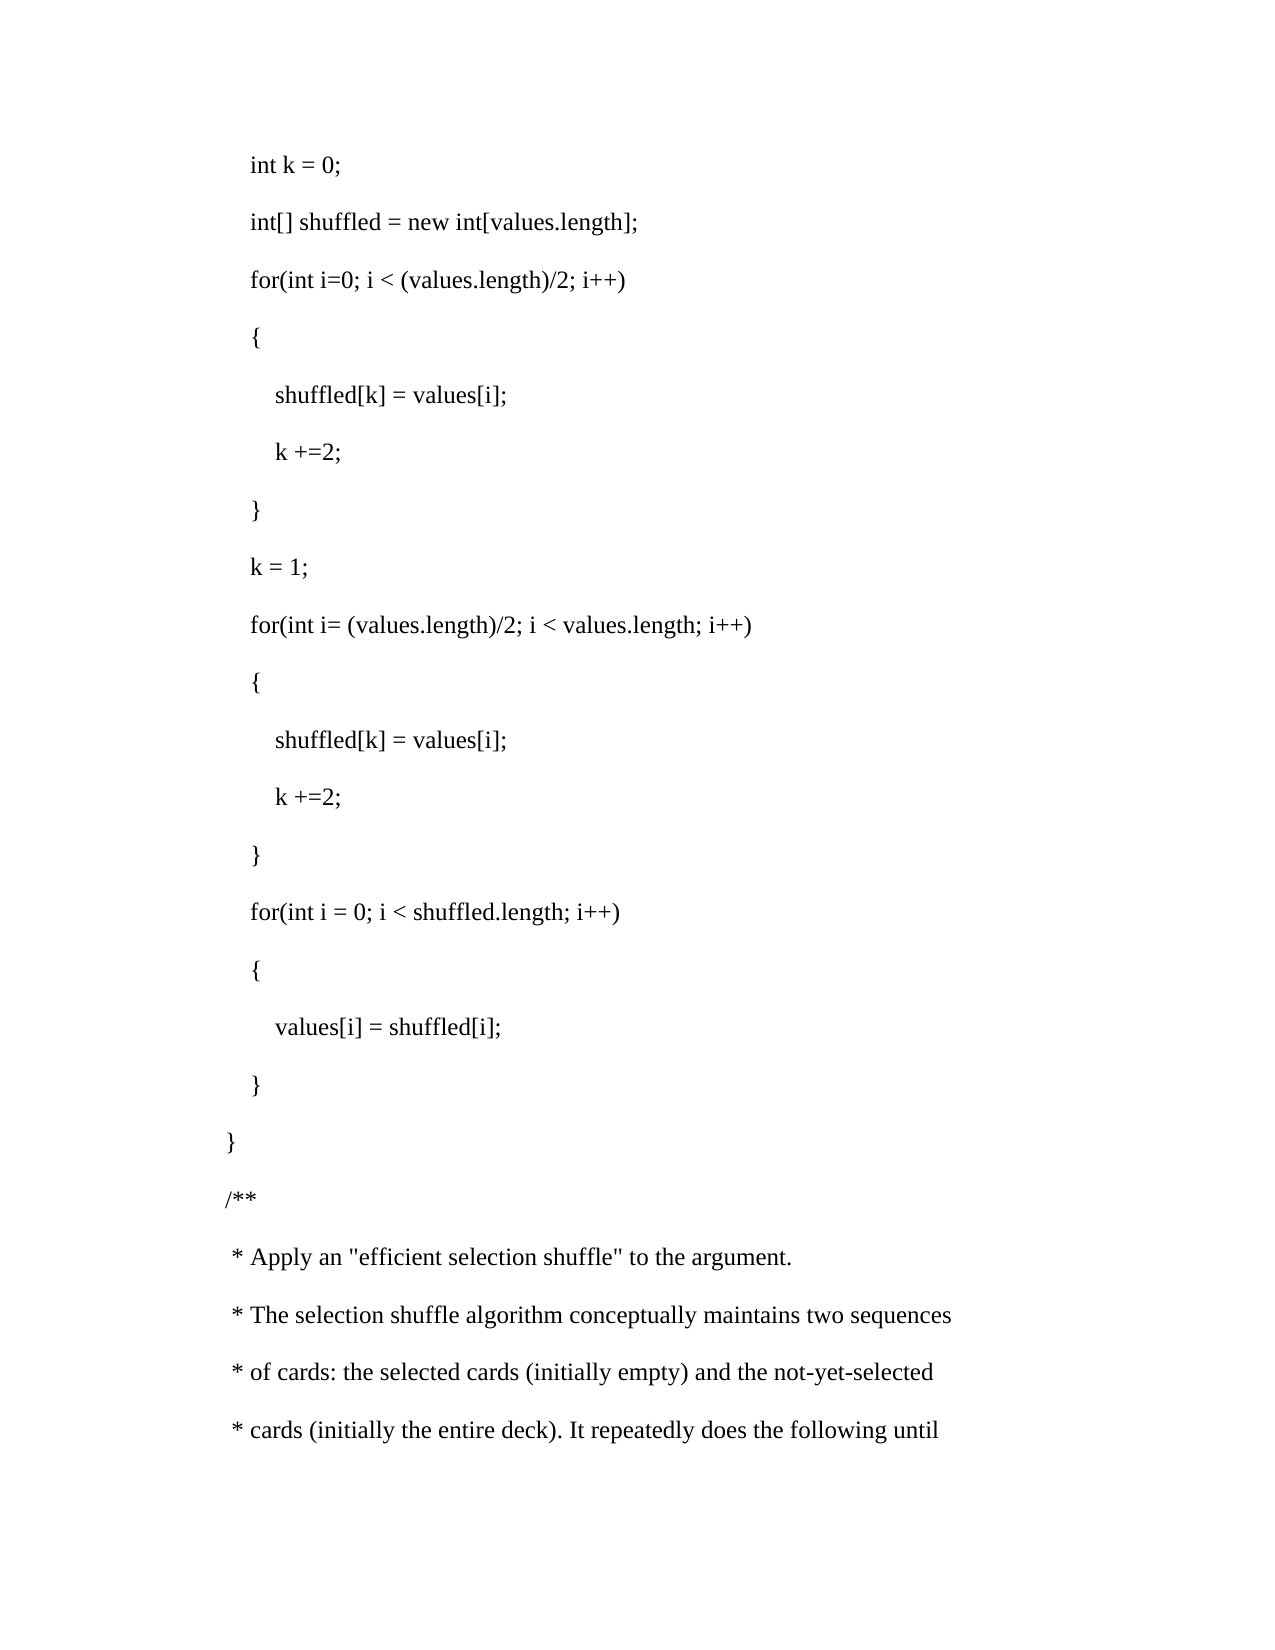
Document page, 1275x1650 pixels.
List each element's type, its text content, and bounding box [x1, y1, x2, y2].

text { [150, 667, 1125, 696]
text for(int i= (values.length)/2; i < values.length; i++) [150, 610, 1125, 639]
text k +=2; [150, 782, 1125, 811]
text * The selection shuffle algorithm conceptually maintains two sequences [150, 1300, 1125, 1329]
text } [150, 495, 1125, 524]
text /** [150, 1185, 1125, 1214]
text int[] shuffled = new int[values.length]; [150, 207, 1125, 236]
text * of cards: the selected cards (initially empty) and the not-yet-selected [150, 1357, 1125, 1386]
text for(int i = 0; i < shuffled.length; i++) [150, 897, 1125, 926]
text k = 1; [150, 552, 1125, 581]
text } [150, 840, 1125, 869]
text shuffled[k] = values[i]; [150, 725, 1125, 754]
text values[i] = shuffled[i]; [150, 1012, 1125, 1041]
text { [150, 955, 1125, 984]
text k +=2; [150, 437, 1125, 466]
text { [150, 322, 1125, 351]
text } [150, 1070, 1125, 1099]
text for(int i=0; i < (values.length)/2; i++) [150, 265, 1125, 294]
text * cards (initially the entire deck). It repeatedly does the following until [150, 1415, 1125, 1444]
text int k = 0; [150, 150, 1125, 179]
text } [150, 1127, 1125, 1156]
text * Apply an "efficient selection shuffle" to the argument. [150, 1242, 1125, 1271]
text shuffled[k] = values[i]; [150, 380, 1125, 409]
